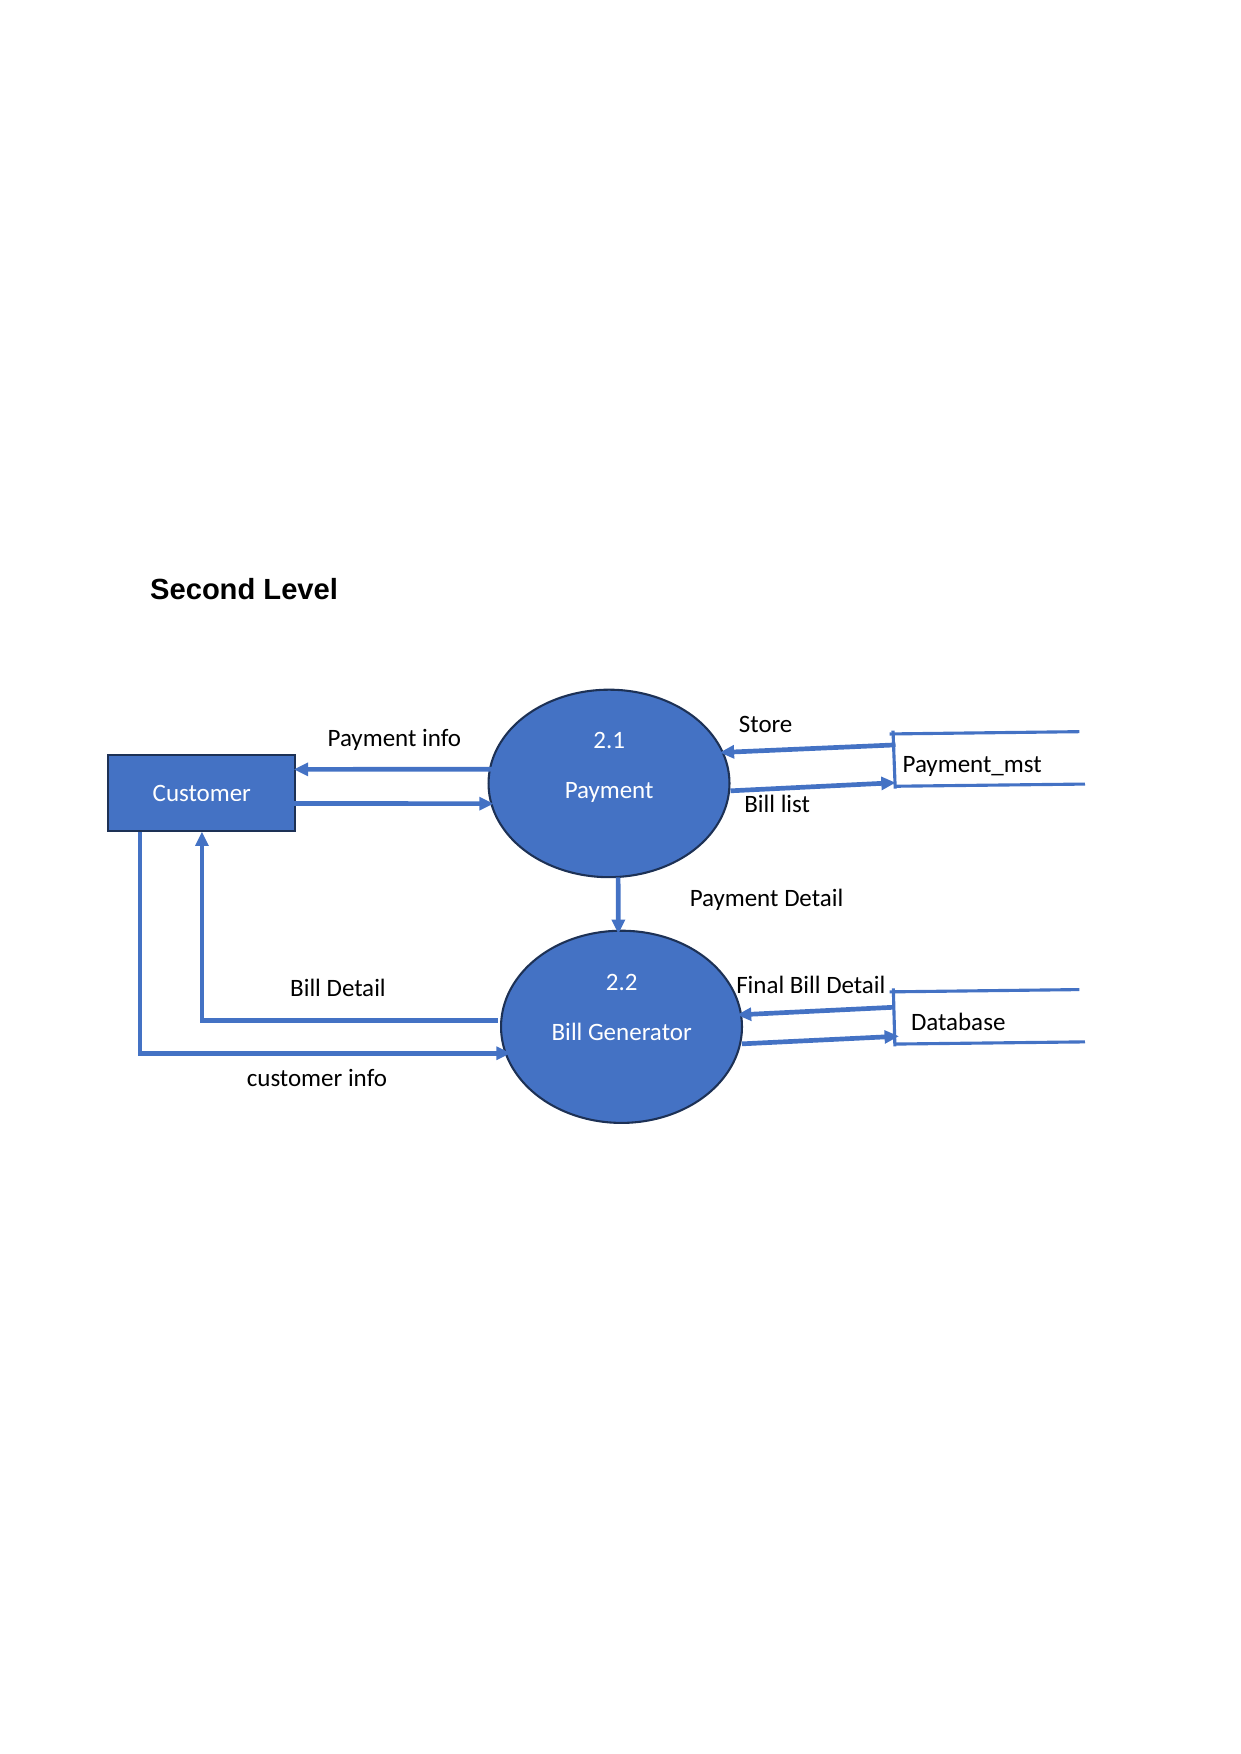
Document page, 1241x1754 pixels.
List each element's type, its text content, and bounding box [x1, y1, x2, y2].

text DATABASE LAYOUT-LOGIN TABLE FOR USER AND ADMIN [150, 677, 1090, 711]
text Second Level [150, 572, 1090, 605]
